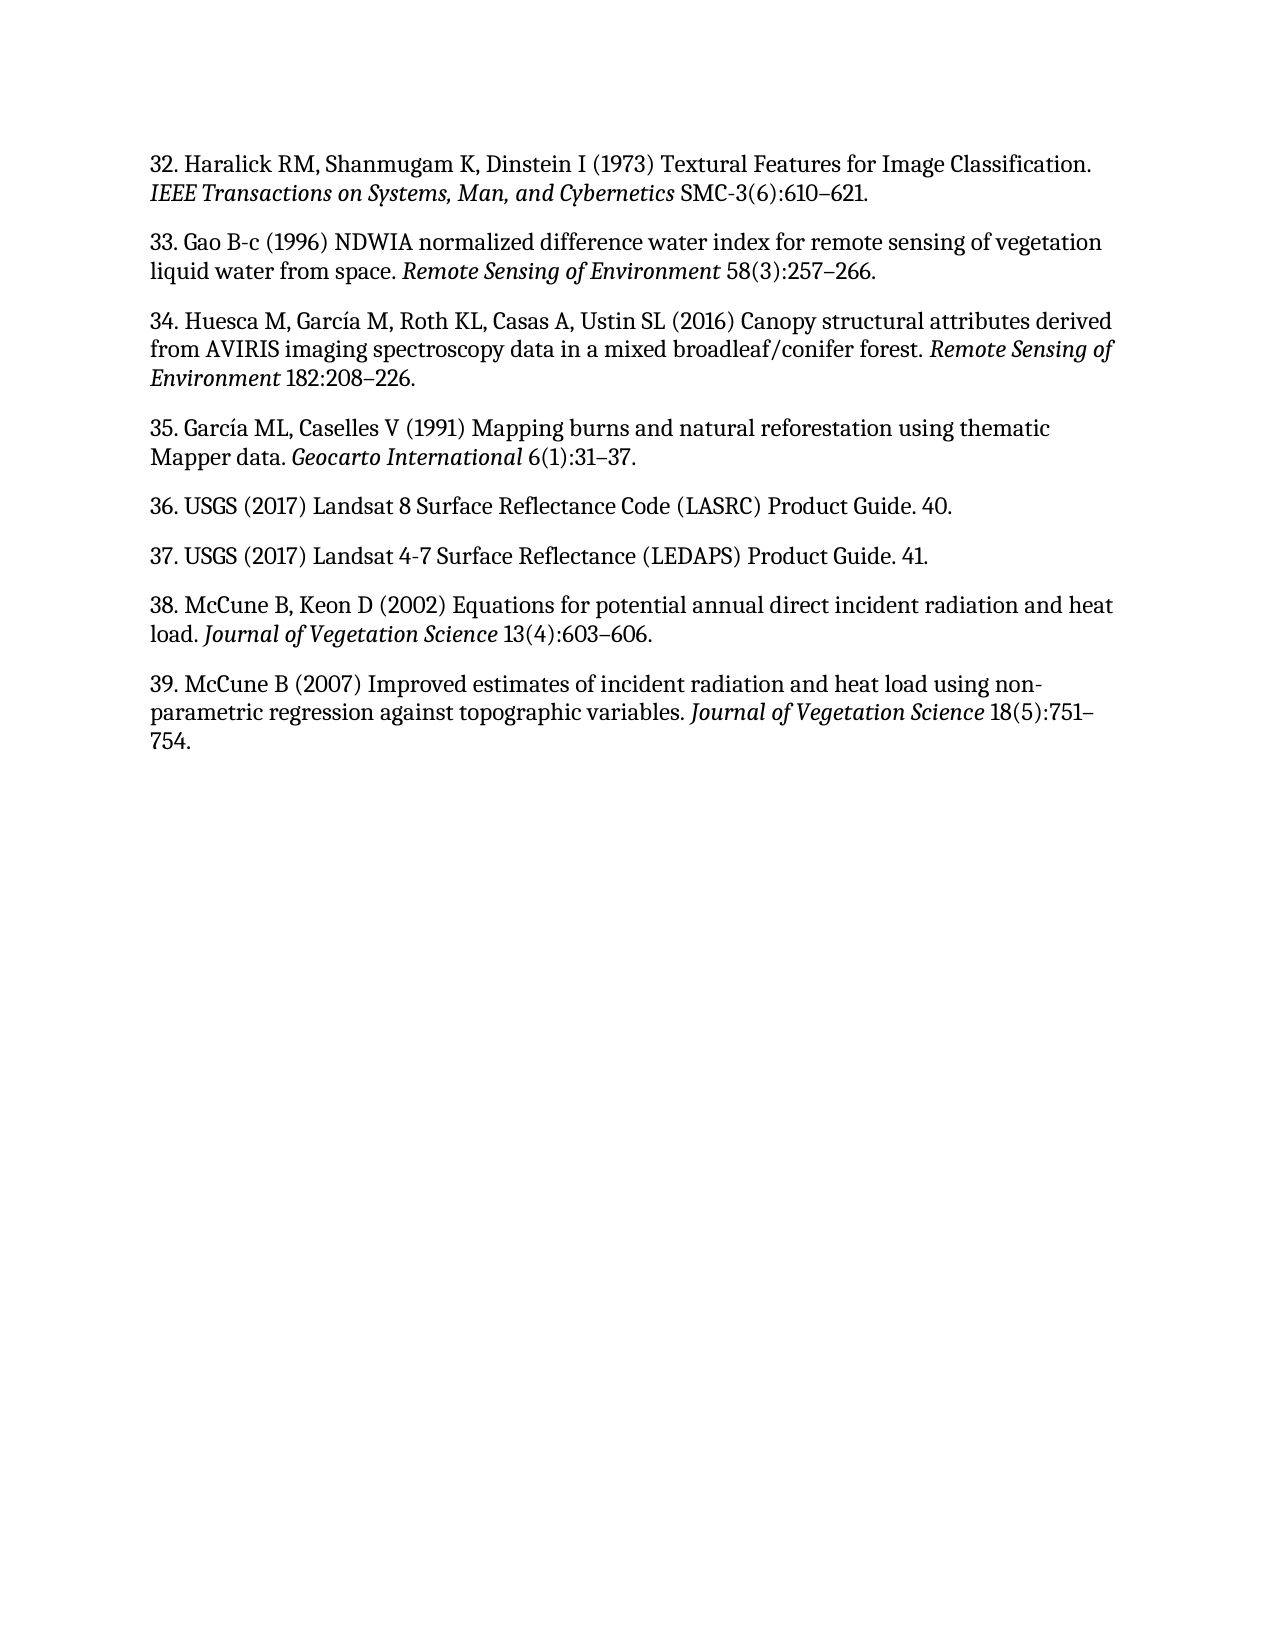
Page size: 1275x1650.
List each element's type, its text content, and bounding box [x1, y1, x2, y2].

text 36. USGS (2017) Landsat 8 Surface Reflectance Code (LASRC) Product Guide. 40. [150, 492, 1125, 521]
text 39. McCune B (2007) Improved estimates of incident radiation and heat load using non- parametric regression against topographic variables. Journal of Vegetation Science 18(5):751–754. [150, 669, 1125, 756]
text 37. USGS (2017) Landsat 4-7 Surface Reflectance (LEDAPS) Product Guide. 41. [150, 542, 1125, 570]
text 35. García ML, Caselles V (1991) Mapping burns and natural reforestation using thematic Mapper data. Geocarto International 6(1):31–37. [150, 414, 1125, 471]
text 38. McCune B, Keon D (2002) Equations for potential annual direct incident radiation and heat load. Journal of Vegetation Science 13(4):603–606. [150, 591, 1125, 649]
text 32. Haralick RM, Shanmugam K, Dinstein I (1973) Textural Features for Image Classification. IEEE Transactions on Systems, Man, and Cybernetics SMC-3(6):610–621. [150, 150, 1125, 207]
text 34. Huesca M, García M, Roth KL, Casas A, Ustin SL (2016) Canopy structural attributes derived from AVIRIS imaging spectroscopy data in a mixed broadleaf/conifer forest. Remote Sensing of Environment 182:208–226. [150, 307, 1125, 393]
text 33. Gao B-c (1996) NDWIA normalized difference water index for remote sensing of vegetation liquid water from space. Remote Sensing of Environment 58(3):257–266. [150, 228, 1125, 286]
